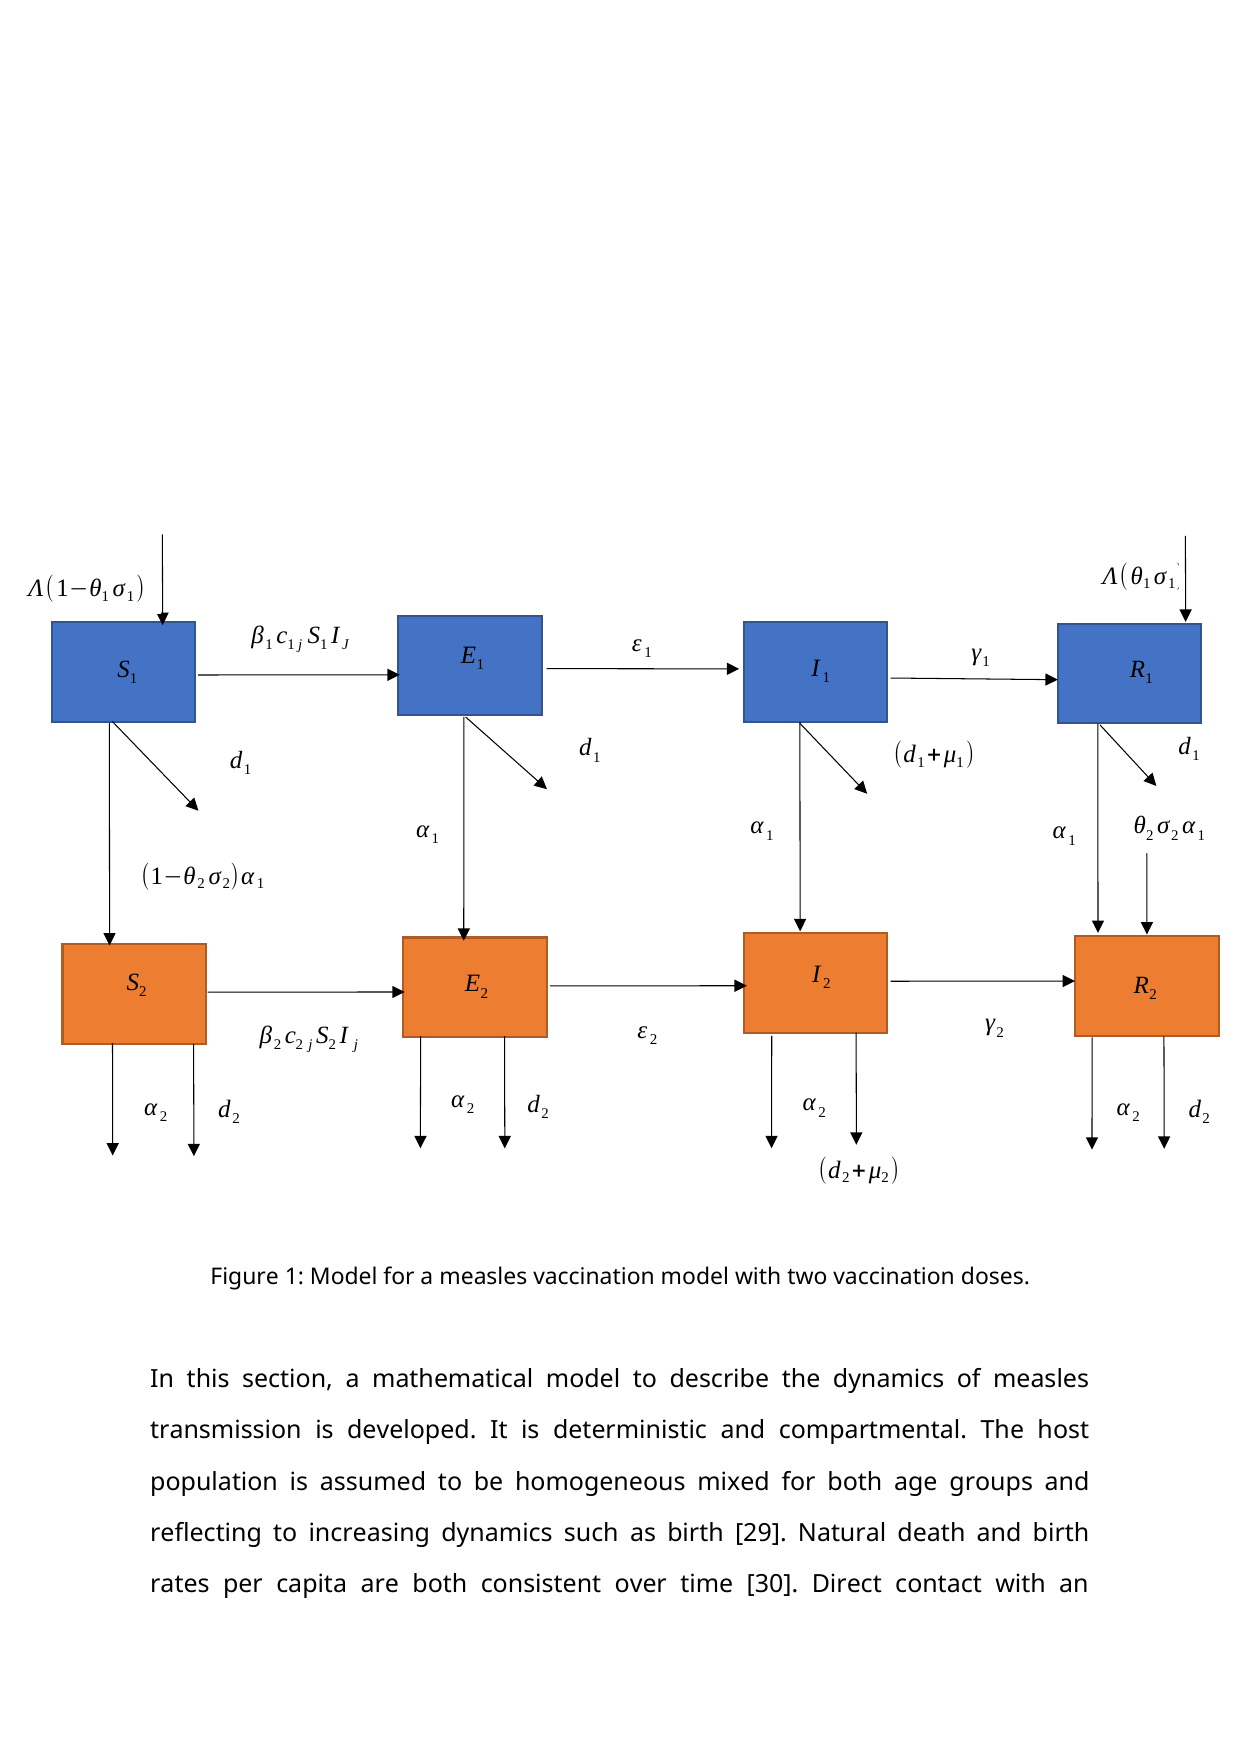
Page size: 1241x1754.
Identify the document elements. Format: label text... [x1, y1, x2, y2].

text Figure 1: Model for a measles vaccination model with two vaccination doses. [150, 1259, 1090, 1291]
